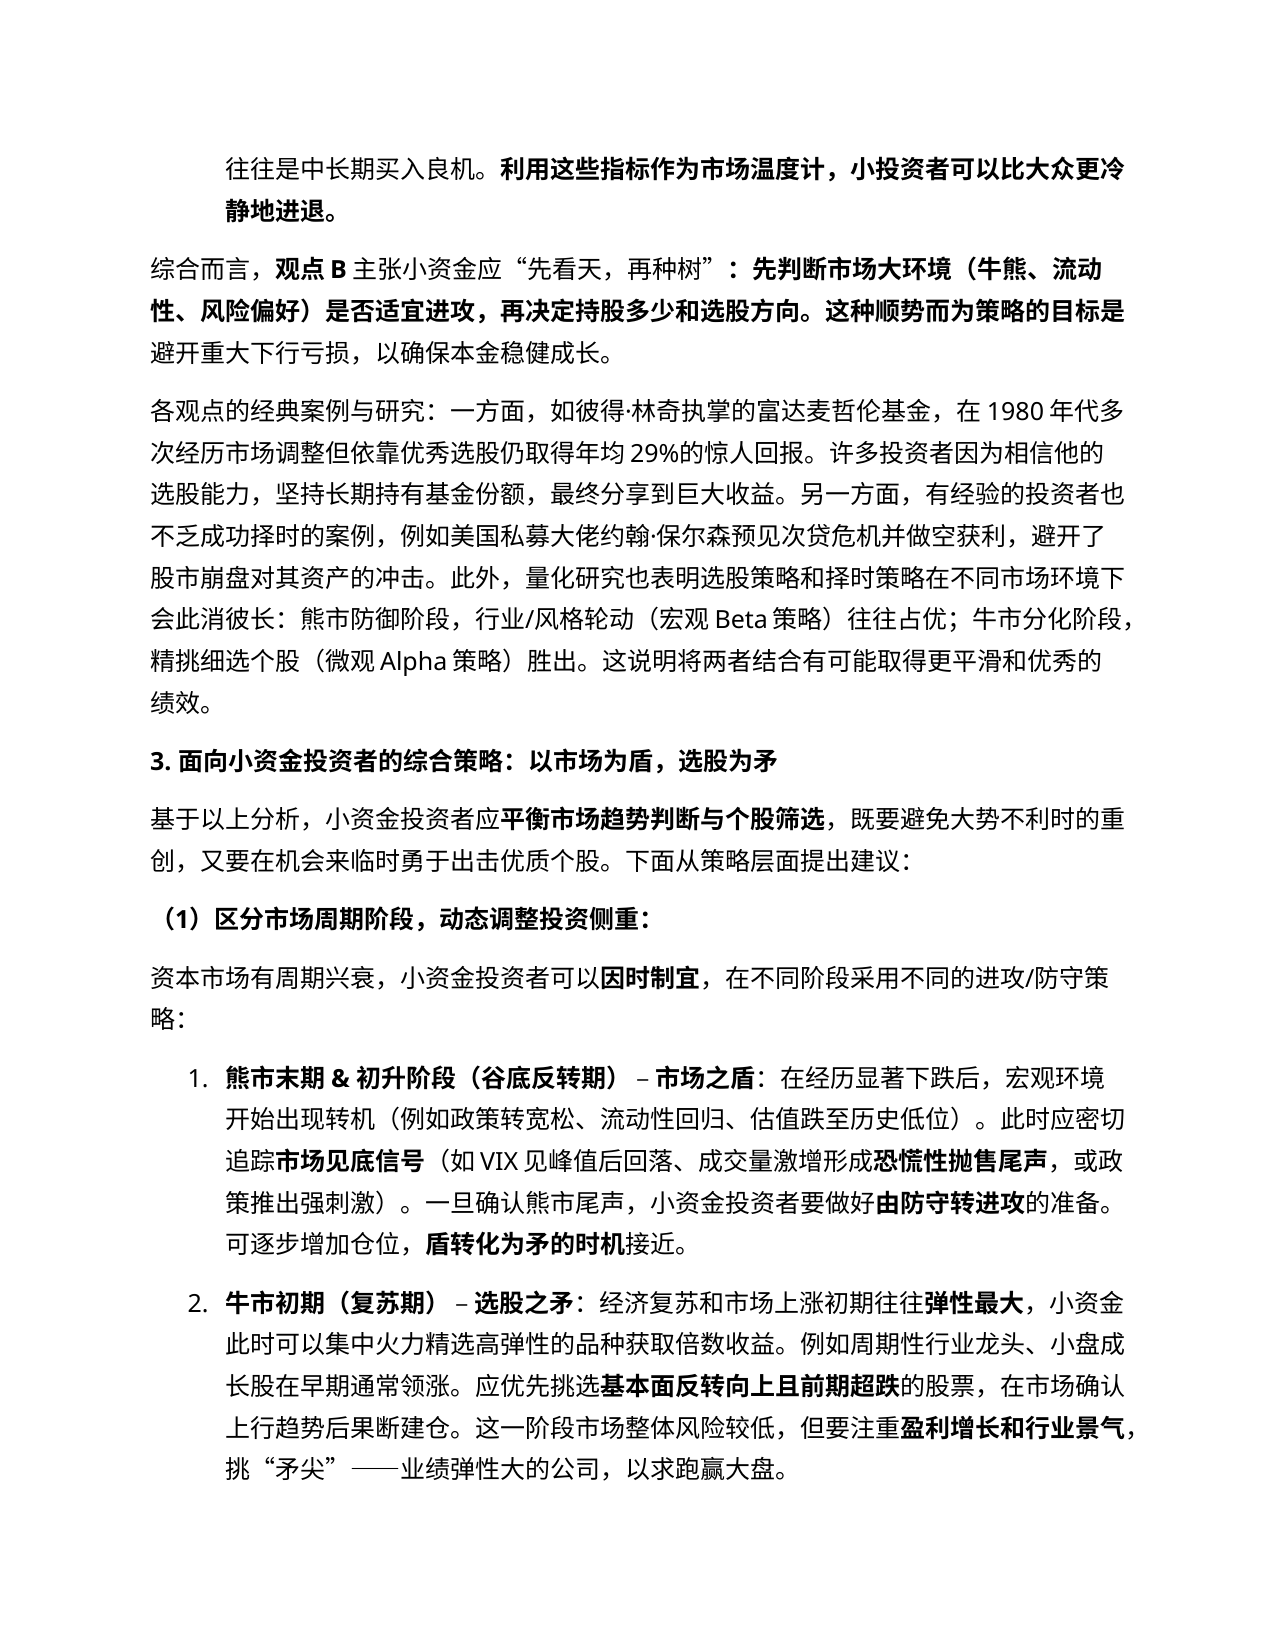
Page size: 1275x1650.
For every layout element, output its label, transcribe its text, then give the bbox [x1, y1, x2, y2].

list 熊市末期 & 初升阶段（谷底反转期） – 市场之盾：在经历显著下跌后，宏观环境开始出现转机（例如政策转宽松、流动性回归、估值跌至历史低位）。此时应密切追踪市场见底信号（如VIX见峰值后回落、成交量激增形成恐慌性抛售尾声，或政策推出强刺激）。一旦确认熊市尾声，小资金投资者要做好由防守转进攻的准备。可逐步增加仓位，盾转化为矛的时机接近。 [187, 1058, 1125, 1261]
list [187, 150, 1125, 228]
text 资本市场有周期兴衰，小资金投资者可以因时制宜，在不同阶段采用不同的进攻/防守策略： [150, 958, 1125, 1036]
text 基于以上分析，小资金投资者应平衡市场趋势判断与个股筛选，既要避免大势不利时的重创，又要在机会来临时勇于出击优质个股。下面从策略层面提出建议： [150, 800, 1125, 878]
text 综合而言，观点B主张小资金应“先看天，再种树”：先判断市场大环境（牛熊、流动性、风险偏好）是否适宜进攻，再决定持股多少和选股方向。这种顺势而为策略的目标是避开重大下行亏损，以确保本金稳健成长。 [150, 250, 1125, 369]
list 牛市初期（复苏期） – 选股之矛：经济复苏和市场上涨初期往往弹性最大，小资金此时可以集中火力精选高弹性的品种获取倍数收益。例如周期性行业龙头、小盘成长股在早期通常领涨。应优先挑选基本面反转向上且前期超跌的股票，在市场确认上行趋势后果断建仓。这一阶段市场整体风险较低，但要注重盈利增长和行业景气，挑“矛尖”——业绩弹性大的公司，以求跑赢大盘。 [187, 1283, 1125, 1486]
text 3. 面向小资金投资者的综合策略：以市场为盾，选股为矛 [150, 742, 1125, 778]
text （1）区分市场周期阶段，动态调整投资侧重： [150, 900, 1125, 936]
text 各观点的经典案例与研究：一方面，如彼得·林奇执掌的富达麦哲伦基金，在1980年代多次经历市场调整但依靠优秀选股仍取得年均29%的惊人回报。许多投资者因为相信他的选股能力，坚持长期持有基金份额，最终分享到巨大收益。另一方面，有经验的投资者也不乏成功择时的案例，例如美国私募大佬约翰·保尔森预见次贷危机并做空获利，避开了股市崩盘对其资产的冲击。此外，量化研究也表明选股策略和择时策略在不同市场环境下会此消彼长：熊市防御阶段，行业/风格轮动（宏观Beta策略）往往占优；牛市分化阶段，精挑细选个股（微观Alpha策略）胜出。这说明将两者结合有可能取得更平滑和优秀的绩效。 [150, 392, 1125, 719]
